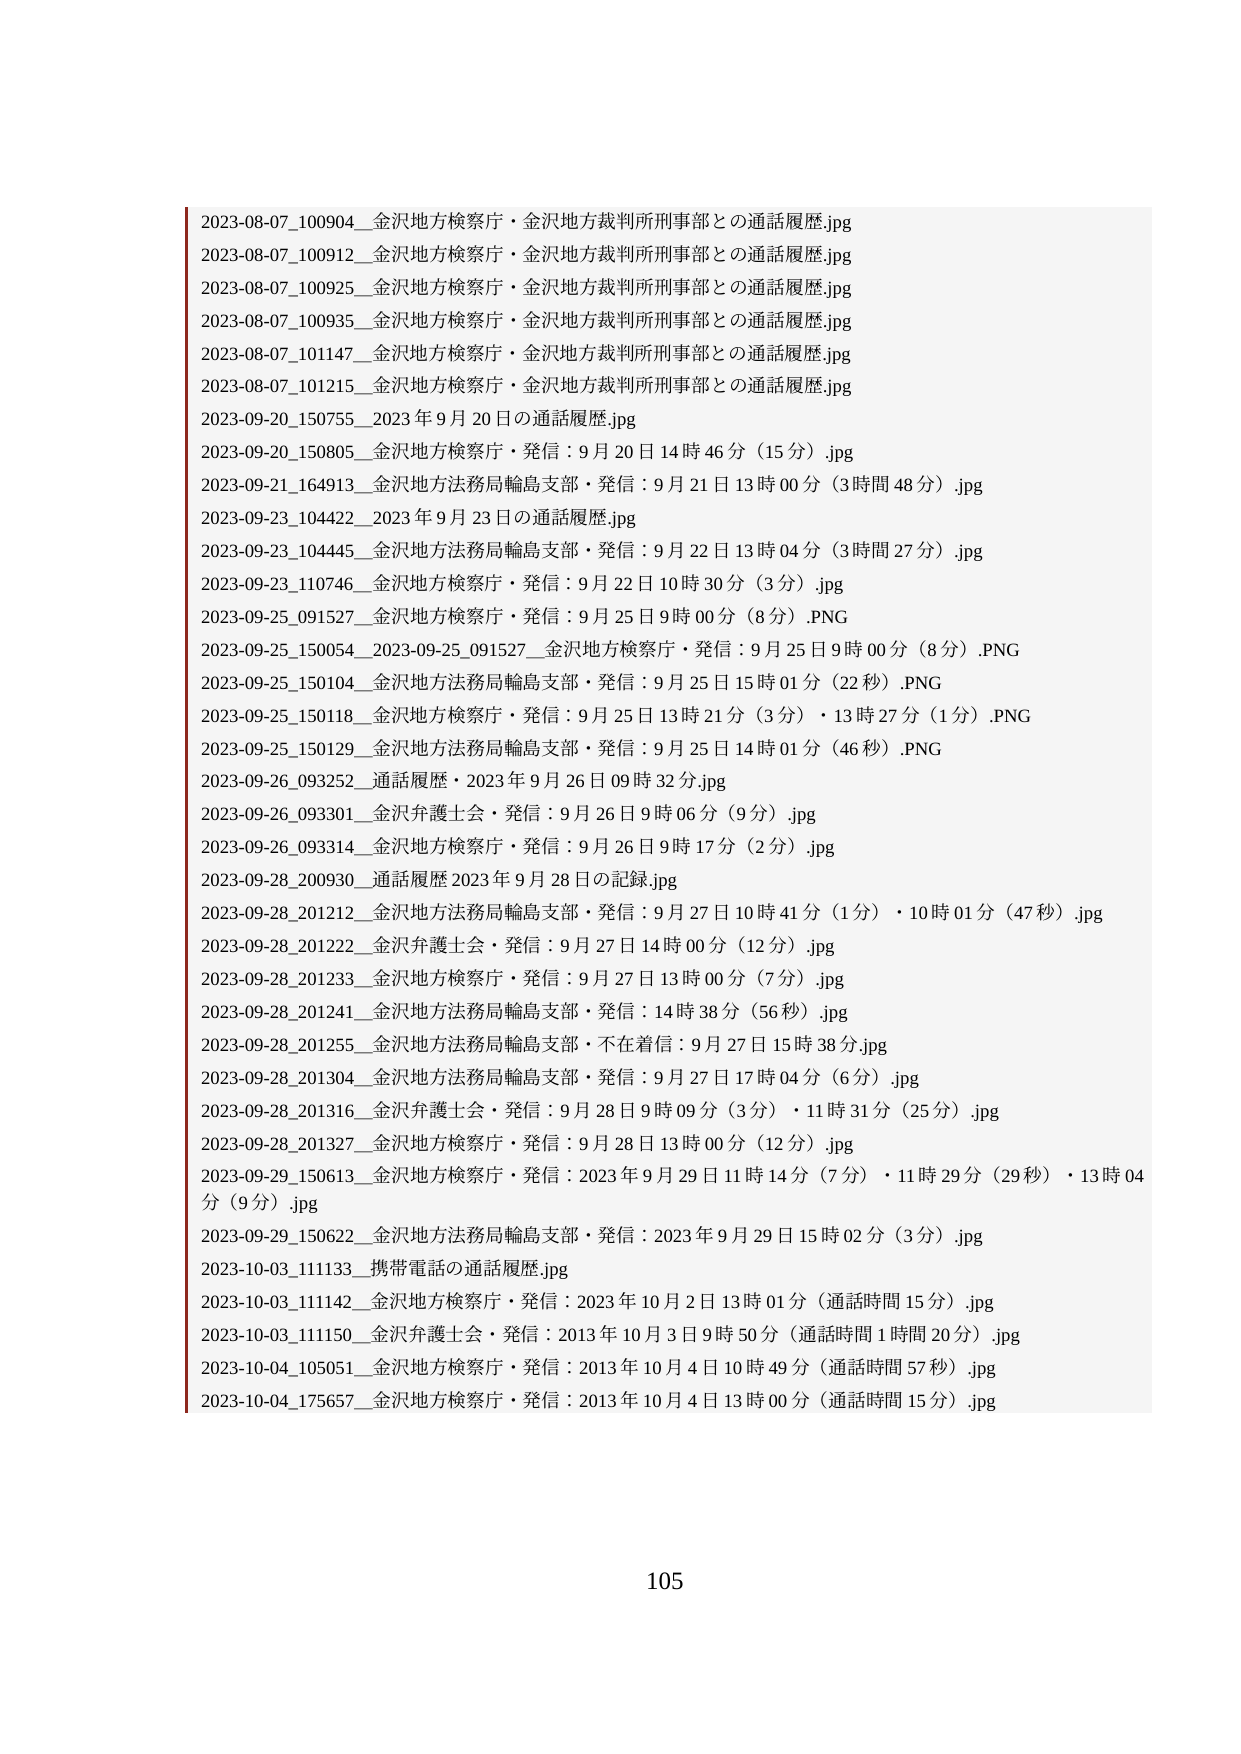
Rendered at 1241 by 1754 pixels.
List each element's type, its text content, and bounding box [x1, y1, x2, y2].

text 2023-09-25_091527＿金沢地方検察庁・発信：9月25日9時00分（8分）.PNG [188, 602, 1152, 629]
text 2023-09-28_201241＿金沢地方法務局輪島支部・発信：14時38分（56秒）.jpg [188, 997, 1152, 1024]
text 2023-09-26_093252＿通話履歴・2023年9月26日09時32分.jpg [188, 766, 1152, 793]
text 2023-09-23_104445＿金沢地方法務局輪島支部・発信：9月22日13時04分（3時間27分）.jpg [188, 536, 1152, 563]
text 2023-08-07_101147＿金沢地方検察庁・金沢地方裁判所刑事部との通話履歴.jpg [188, 338, 1152, 365]
text 2023-10-03_111133＿携帯電話の通話履歴.jpg [188, 1254, 1152, 1281]
text 2023-10-04_175657＿金沢地方検察庁・発信：2013年10月4日13時00分（通話時間15分）.jpg [188, 1386, 1152, 1413]
text 2023-09-28_201327＿金沢地方検察庁・発信：9月28日13時00分（12分）.jpg [188, 1128, 1152, 1155]
text 2023-09-29_150613＿金沢地方検察庁・発信：2023年9月29日11時14分（7分）・11時29分（29秒）・13時04分（9分）.jpg [188, 1161, 1152, 1215]
text 2023-09-28_201212＿金沢地方法務局輪島支部・発信：9月27日10時41分（1分）・10時01分（47秒）.jpg [188, 898, 1152, 925]
text 2023-09-28_201304＿金沢地方法務局輪島支部・発信：9月27日17時04分（6分）.jpg [188, 1062, 1152, 1089]
text 2023-09-25_150054＿2023-09-25_091527＿金沢地方検察庁・発信：9月25日9時00分（8分）.PNG [188, 634, 1152, 662]
text 2023-09-28_201316＿金沢弁護士会・発信：9月28日9時09分（3分）・11時31分（25分）.jpg [188, 1095, 1152, 1122]
text 2023-09-20_150755＿2023年9月20日の通話履歴.jpg [188, 404, 1152, 431]
text 2023-09-28_201222＿金沢弁護士会・発信：9月27日14時00分（12分）.jpg [188, 931, 1152, 958]
text 2023-09-25_150104＿金沢地方法務局輪島支部・発信：9月25日15時01分（22秒）.PNG [188, 667, 1152, 694]
text 2023-09-25_150129＿金沢地方法務局輪島支部・発信：9月25日14時01分（46秒）.PNG [188, 733, 1152, 760]
text 2023-10-03_111142＿金沢地方検察庁・発信：2023年10月2日13時01分（通話時間15分）.jpg [188, 1287, 1152, 1314]
text 2023-09-21_164913＿金沢地方法務局輪島支部・発信：9月21日13時00分（3時間48分）.jpg [188, 470, 1152, 497]
text 2023-09-29_150622＿金沢地方法務局輪島支部・発信：2023年9月29日15時02分（3分）.jpg [188, 1221, 1152, 1248]
text 2023-09-20_150805＿金沢地方検察庁・発信：9月20日14時46分（15分）.jpg [188, 437, 1152, 464]
text 2023-08-07_100904＿金沢地方検察庁・金沢地方裁判所刑事部との通話履歴.jpg [188, 207, 1152, 234]
text 2023-08-07_100912＿金沢地方検察庁・金沢地方裁判所刑事部との通話履歴.jpg [188, 239, 1152, 267]
text 2023-09-26_093301＿金沢弁護士会・発信：9月26日9時06分（9分）.jpg [188, 799, 1152, 826]
text 2023-08-07_101215＿金沢地方検察庁・金沢地方裁判所刑事部との通話履歴.jpg [188, 371, 1152, 398]
text 2023-09-23_110746＿金沢地方検察庁・発信：9月22日10時30分（3分）.jpg [188, 569, 1152, 596]
text 2023-09-25_150118＿金沢地方検察庁・発信：9月25日13時21分（3分）・13時27分（1分）.PNG [188, 700, 1152, 727]
text 2023-09-26_093314＿金沢地方検察庁・発信：9月26日9時17分（2分）.jpg [188, 832, 1152, 859]
text 2023-09-28_201255＿金沢地方法務局輪島支部・不在着信：9月27日15時38分.jpg [188, 1029, 1152, 1057]
text 2023-09-28_201233＿金沢地方検察庁・発信：9月27日13時00分（7分）.jpg [188, 964, 1152, 991]
text 2023-09-23_104422＿2023年9月23日の通話履歴.jpg [188, 503, 1152, 530]
text 2023-09-28_200930＿通話履歴2023年9月28日の記録.jpg [188, 865, 1152, 892]
text 2023-10-04_105051＿金沢地方検察庁・発信：2013年10月4日10時49分（通話時間57秒）.jpg [188, 1353, 1152, 1380]
text 2023-10-03_111150＿金沢弁護士会・発信：2013年10月3日9時50分（通話時間1時間20分）.jpg [188, 1320, 1152, 1347]
text 2023-08-07_100935＿金沢地方検察庁・金沢地方裁判所刑事部との通話履歴.jpg [188, 305, 1152, 332]
text 2023-08-07_100925＿金沢地方検察庁・金沢地方裁判所刑事部との通話履歴.jpg [188, 272, 1152, 299]
